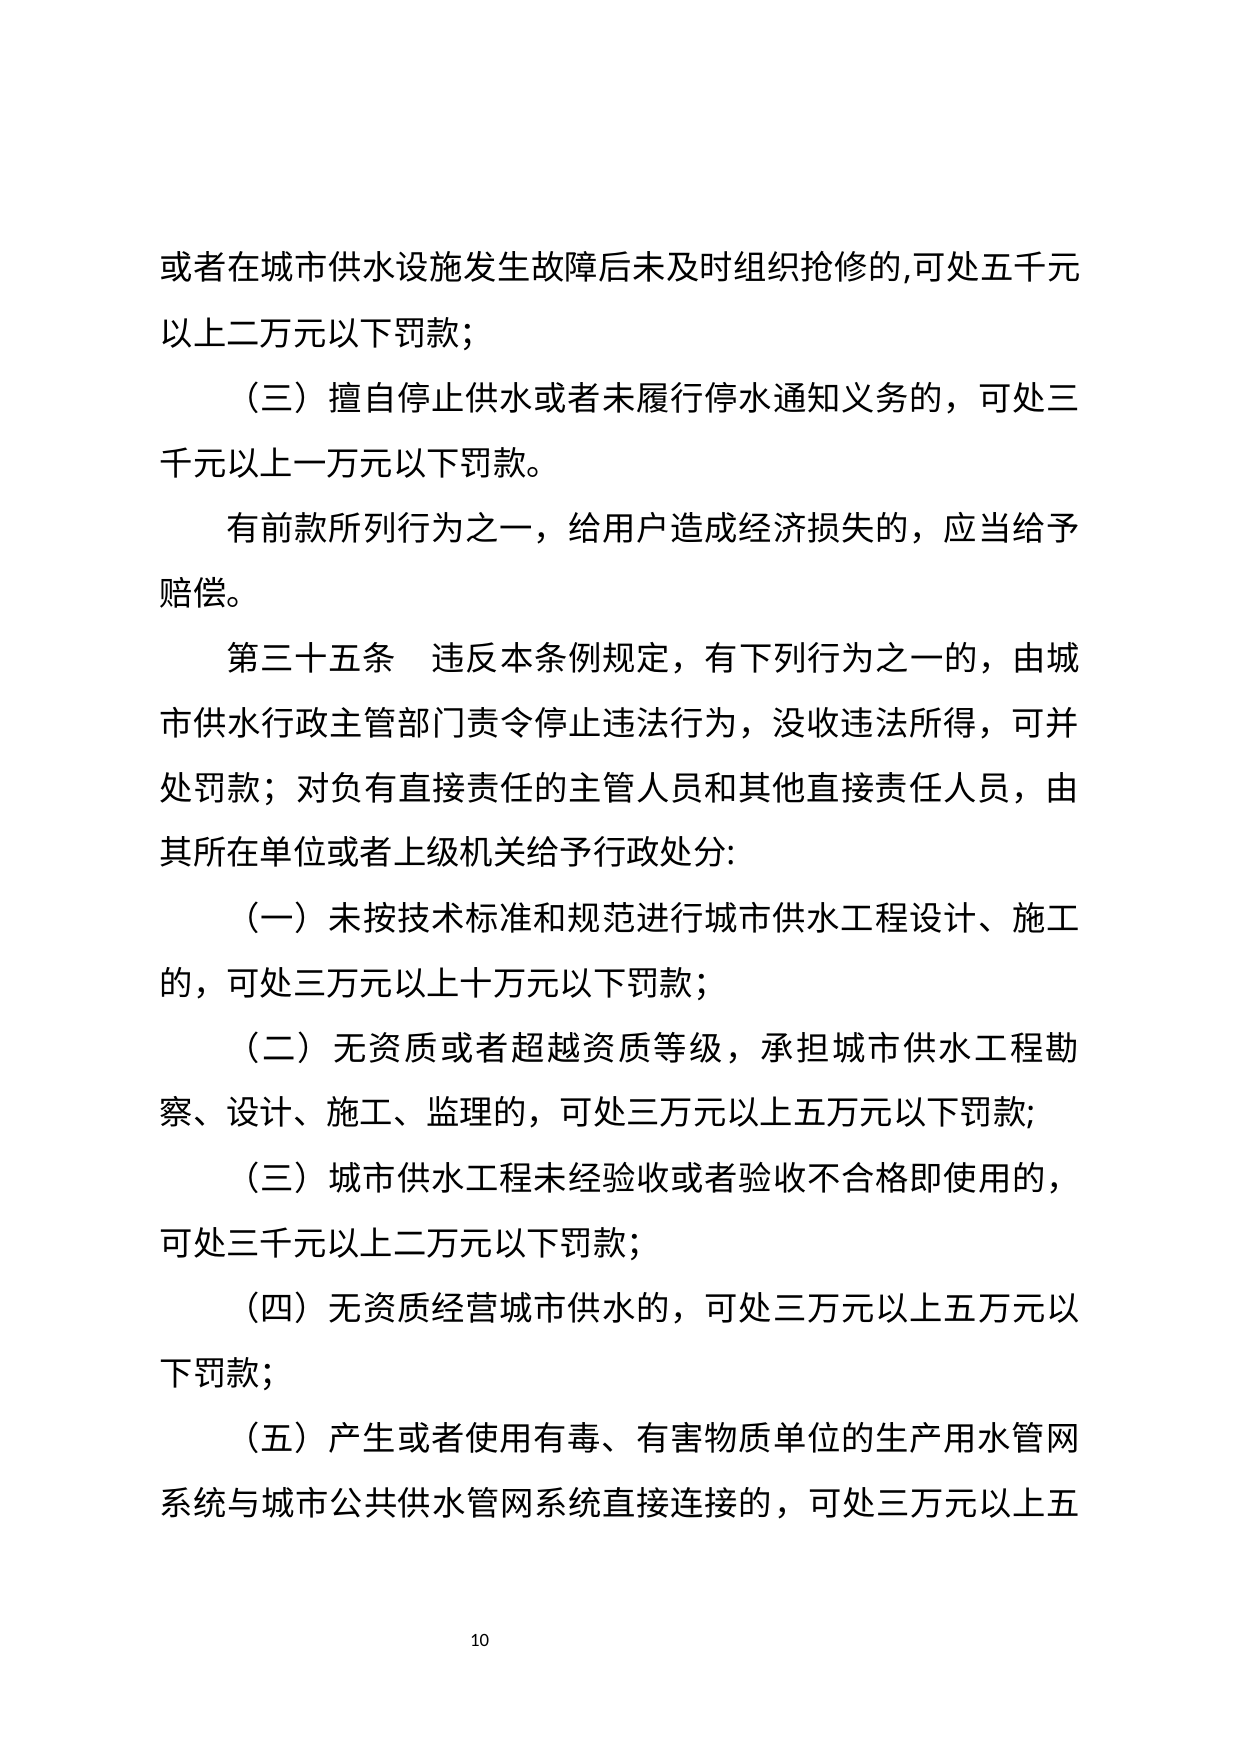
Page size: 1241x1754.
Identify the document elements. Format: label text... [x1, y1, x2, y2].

text （一）未按技术标准和规范进行城市供水工程设计、施工的，可处三万元以上十万元以下罚款； [159, 883, 1081, 1013]
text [159, 1403, 1081, 1533]
text 有前款所列行为之一，给用户造成经济损失的，应当给予赔偿。 [159, 493, 1081, 623]
text （二）无资质或者超越资质等级，承担城市供水工程勘察、设计、施工、监理的，可处三万元以上五万元以下罚款; [159, 1013, 1081, 1143]
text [159, 233, 1081, 363]
text 第三十五条 违反本条例规定，有下列行为之一的，由城市供水行政主管部门责令停止违法行为，没收违法所得，可并处罚款；对负有直接责任的主管人员和其他直接责任人员，由其所在单位或者上级机关给予行政处分: [159, 623, 1081, 883]
text （三）城市供水工程未经验收或者验收不合格即使用的，可处三千元以上二万元以下罚款； [159, 1143, 1081, 1273]
text （三）擅自停止供水或者未履行停水通知义务的，可处三千元以上一万元以下罚款。 [159, 363, 1081, 493]
text （四）无资质经营城市供水的，可处三万元以上五万元以下罚款； [159, 1273, 1081, 1403]
